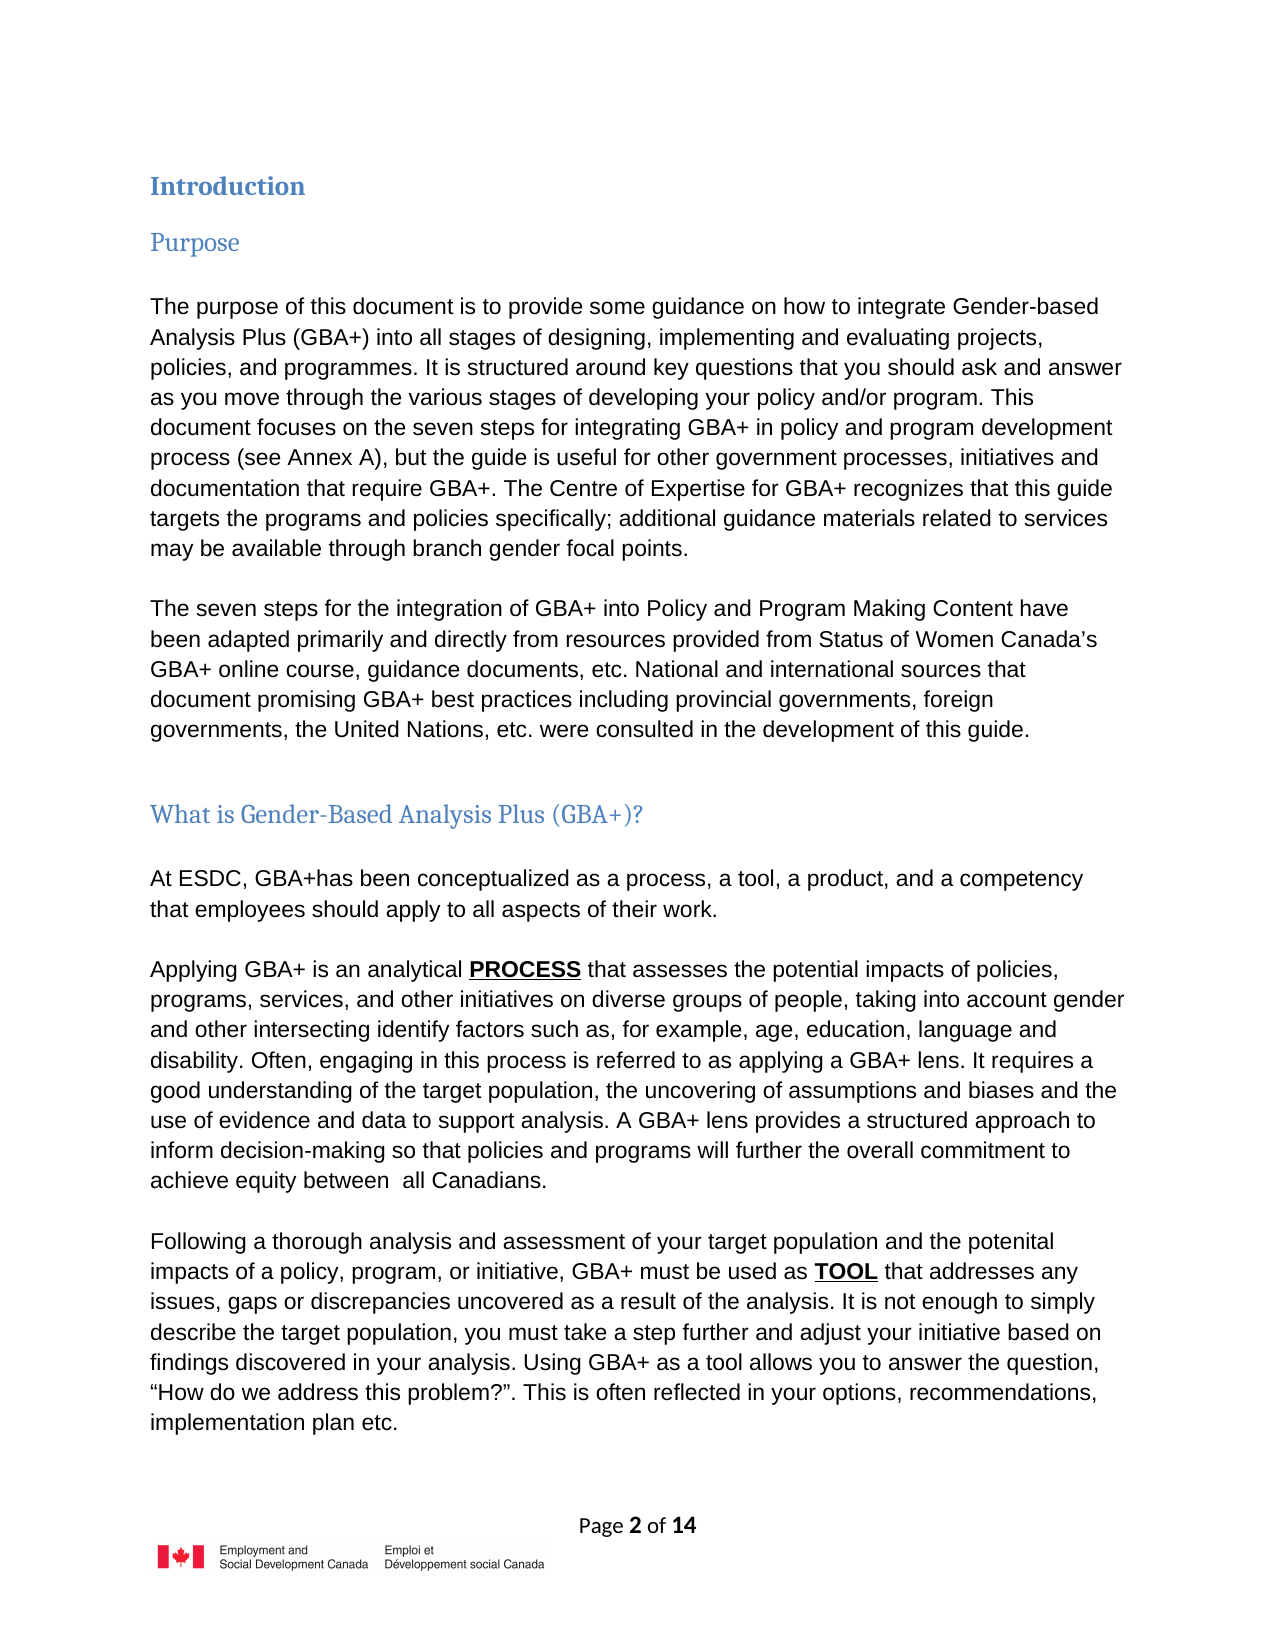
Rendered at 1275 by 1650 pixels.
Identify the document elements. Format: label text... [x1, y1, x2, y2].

text Following a thorough analysis and assessment of your target population and the potenital impacts of a policy, program, or initiative, GBA+ must be used as TOOL that addresses any issues, gaps or discrepancies uncovered as a result of the analysis. It is not enough to simply describe the target population, you must take a step further and adjust your initiative based on findings discovered in your analysis. Using GBA+ as a tool allows you to answer the question, “How do we address this problem?”. This is often reflected in your options, recommendations, implementation plan etc. [150, 1228, 1125, 1436]
subtitle What is Gender-Based Analysis Plus (GBA+)? [150, 799, 1125, 831]
subtitle Introduction [150, 171, 1125, 202]
picture [150, 1539, 552, 1577]
subtitle Purpose [150, 227, 1125, 258]
text The seven steps for the integration of GBA+ into Policy and Program Making Content have been adapted primarily and directly from resources provided from Status of Women Canada’s GBA+ online course, guidance documents, etc. National and international sources that document promising GBA+ best practices including provincial governments, foreign governments, the United Nations, etc. were consulted in the development of this guide. [150, 595, 1125, 743]
text Applying GBA+ is an analytical PROCESS that assesses the potential impacts of policies, programs, services, and other initiatives on diverse groups of people, taking into account gender and other intersecting identify factors such as, for example, age, education, language and disability. Often, engaging in this process is referred to as applying a GBA+ lens. It requires a good understanding of the target population, the uncovering of assumptions and biases and the use of evidence and data to support analysis. A GBA+ lens provides a structured approach to inform decision-making so that policies and programs will further the overall commitment to achieve equity between all Canadians. [150, 956, 1125, 1194]
text At ESDC, GBA+has been conceptualized as a process, a tool, a product, and a competency that employees should apply to all aspects of their work. [150, 865, 1125, 922]
text The purpose of this document is to provide some guidance on how to integrate Gender-based Analysis Plus (GBA+) into all stages of designing, implementing and evaluating projects, policies, and programmes. It is structured around key questions that you should ask and answer as you move through the various stages of developing your policy and/or program. This document focuses on the seven steps for integrating GBA+ in policy and program development process (see Annex A), but the guide is useful for other government processes, initiatives and documentation that require GBA+. The Centre of Expertise for GBA+ recognizes that this guide targets the programs and policies specifically; additional guidance materials related to services may be available through branch gender focal points. [150, 293, 1125, 561]
